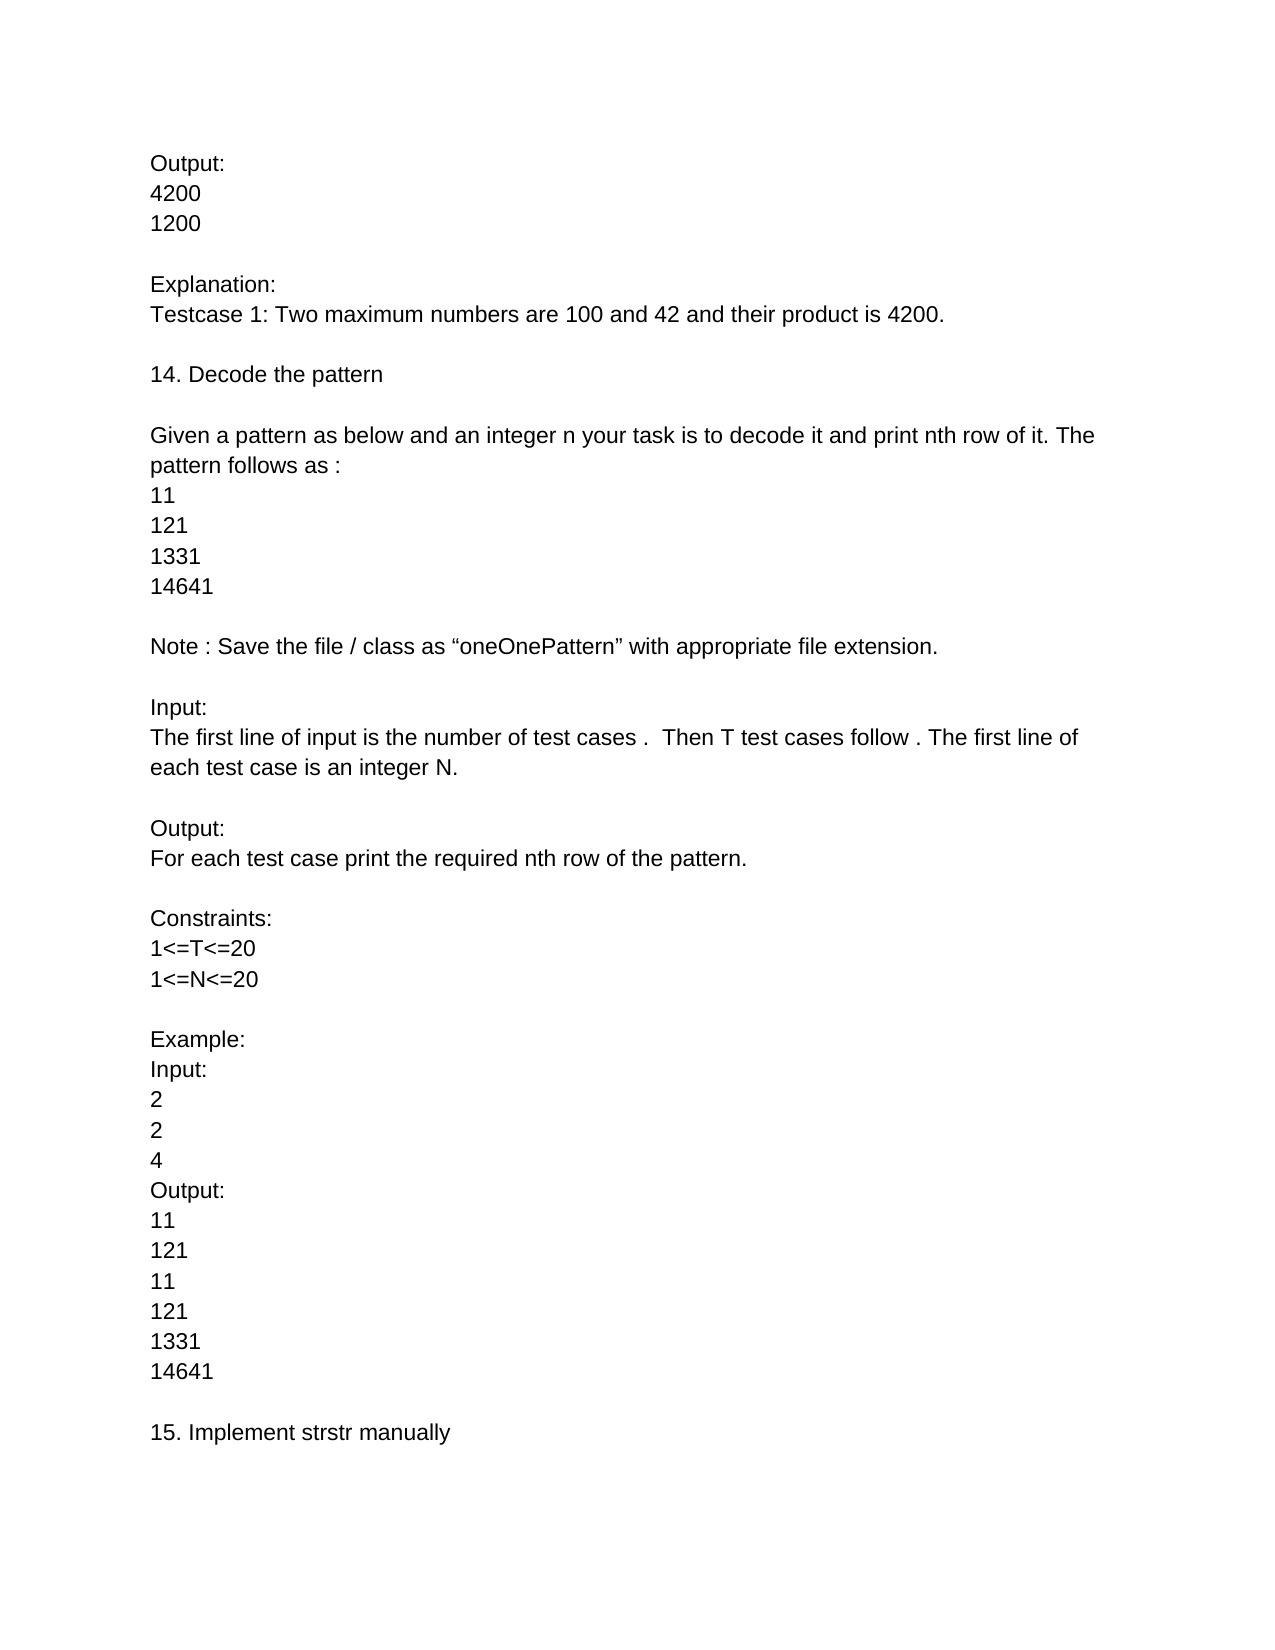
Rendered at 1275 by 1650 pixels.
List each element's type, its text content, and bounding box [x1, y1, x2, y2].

text 11 [150, 1207, 1125, 1234]
text 2 [150, 1117, 1125, 1143]
text 1<=T<=20 [150, 935, 1125, 962]
text 1200 [150, 210, 1125, 237]
text Constraints: [150, 905, 1125, 932]
text Note : Save the file / class as “oneOnePattern” with appropriate file extension. [150, 633, 1125, 660]
text The first line of input is the number of test cases . Then T test cases follow . The first line of each test case is an integer N. [150, 724, 1125, 781]
text 4 [150, 1147, 1125, 1173]
text Output: [150, 1177, 1125, 1203]
text 15. Implement strstr manually [150, 1419, 1125, 1445]
text 14641 [150, 1358, 1125, 1385]
text For each test case print the required nth row of the pattern. [150, 845, 1125, 871]
text Testcase 1: Two maximum numbers are 100 and 42 and their product is 4200. [150, 301, 1125, 327]
text Explanation: [150, 271, 1125, 297]
text 14. Decode the pattern [150, 361, 1125, 388]
text Input: [150, 1056, 1125, 1083]
text 11 [150, 1268, 1125, 1294]
text 4200 [150, 180, 1125, 207]
text 2 [150, 1086, 1125, 1113]
text 121 [150, 1298, 1125, 1324]
text 121 [150, 512, 1125, 539]
text Example: [150, 1026, 1125, 1052]
text Output: [150, 814, 1125, 841]
text 121 [150, 1237, 1125, 1264]
text Output: [150, 150, 1125, 176]
text 1<=N<=20 [150, 966, 1125, 992]
text Given a pattern as below and an integer n your task is to decode it and print nth row of it. The pattern follows as : [150, 422, 1125, 478]
text 1331 [150, 1328, 1125, 1354]
text Input: [150, 694, 1125, 720]
text 14641 [150, 573, 1125, 599]
text 11 [150, 482, 1125, 509]
text 1331 [150, 543, 1125, 569]
